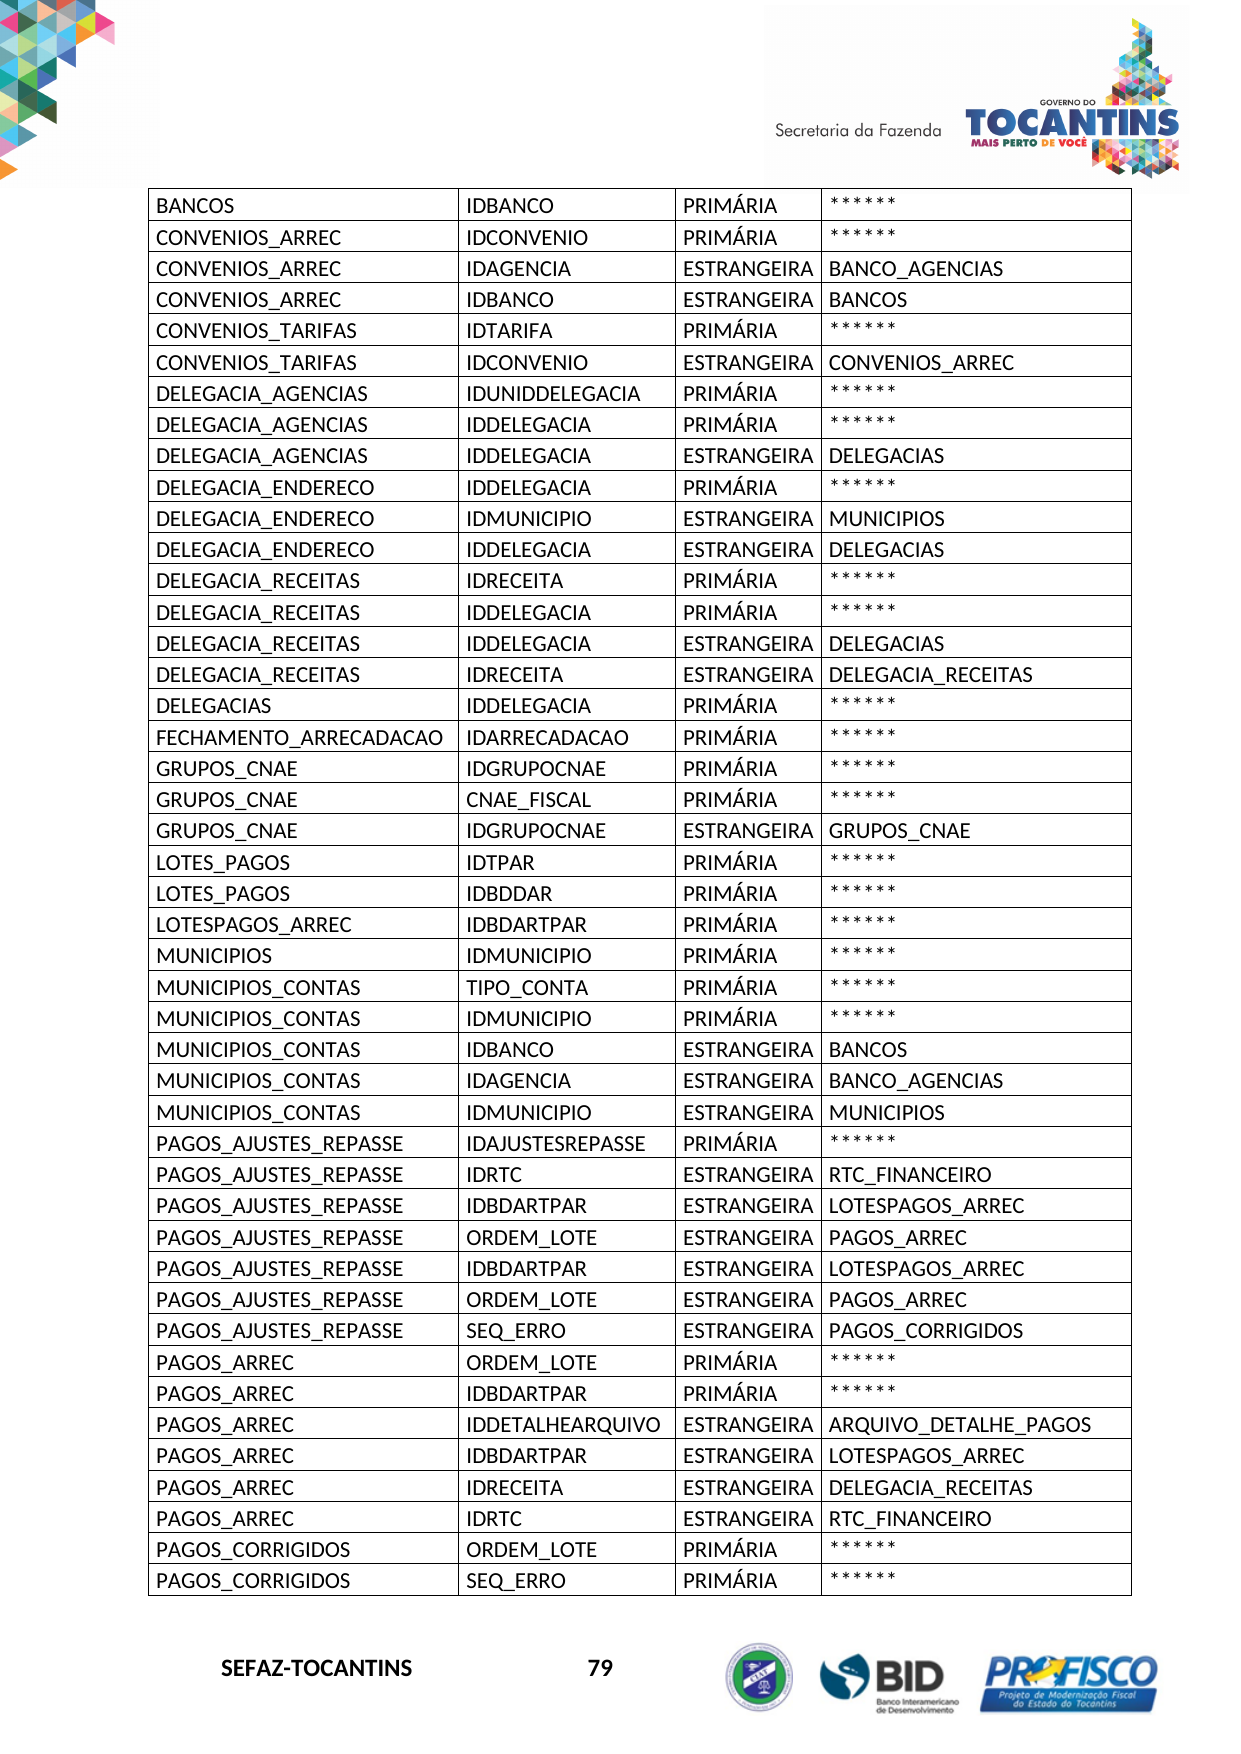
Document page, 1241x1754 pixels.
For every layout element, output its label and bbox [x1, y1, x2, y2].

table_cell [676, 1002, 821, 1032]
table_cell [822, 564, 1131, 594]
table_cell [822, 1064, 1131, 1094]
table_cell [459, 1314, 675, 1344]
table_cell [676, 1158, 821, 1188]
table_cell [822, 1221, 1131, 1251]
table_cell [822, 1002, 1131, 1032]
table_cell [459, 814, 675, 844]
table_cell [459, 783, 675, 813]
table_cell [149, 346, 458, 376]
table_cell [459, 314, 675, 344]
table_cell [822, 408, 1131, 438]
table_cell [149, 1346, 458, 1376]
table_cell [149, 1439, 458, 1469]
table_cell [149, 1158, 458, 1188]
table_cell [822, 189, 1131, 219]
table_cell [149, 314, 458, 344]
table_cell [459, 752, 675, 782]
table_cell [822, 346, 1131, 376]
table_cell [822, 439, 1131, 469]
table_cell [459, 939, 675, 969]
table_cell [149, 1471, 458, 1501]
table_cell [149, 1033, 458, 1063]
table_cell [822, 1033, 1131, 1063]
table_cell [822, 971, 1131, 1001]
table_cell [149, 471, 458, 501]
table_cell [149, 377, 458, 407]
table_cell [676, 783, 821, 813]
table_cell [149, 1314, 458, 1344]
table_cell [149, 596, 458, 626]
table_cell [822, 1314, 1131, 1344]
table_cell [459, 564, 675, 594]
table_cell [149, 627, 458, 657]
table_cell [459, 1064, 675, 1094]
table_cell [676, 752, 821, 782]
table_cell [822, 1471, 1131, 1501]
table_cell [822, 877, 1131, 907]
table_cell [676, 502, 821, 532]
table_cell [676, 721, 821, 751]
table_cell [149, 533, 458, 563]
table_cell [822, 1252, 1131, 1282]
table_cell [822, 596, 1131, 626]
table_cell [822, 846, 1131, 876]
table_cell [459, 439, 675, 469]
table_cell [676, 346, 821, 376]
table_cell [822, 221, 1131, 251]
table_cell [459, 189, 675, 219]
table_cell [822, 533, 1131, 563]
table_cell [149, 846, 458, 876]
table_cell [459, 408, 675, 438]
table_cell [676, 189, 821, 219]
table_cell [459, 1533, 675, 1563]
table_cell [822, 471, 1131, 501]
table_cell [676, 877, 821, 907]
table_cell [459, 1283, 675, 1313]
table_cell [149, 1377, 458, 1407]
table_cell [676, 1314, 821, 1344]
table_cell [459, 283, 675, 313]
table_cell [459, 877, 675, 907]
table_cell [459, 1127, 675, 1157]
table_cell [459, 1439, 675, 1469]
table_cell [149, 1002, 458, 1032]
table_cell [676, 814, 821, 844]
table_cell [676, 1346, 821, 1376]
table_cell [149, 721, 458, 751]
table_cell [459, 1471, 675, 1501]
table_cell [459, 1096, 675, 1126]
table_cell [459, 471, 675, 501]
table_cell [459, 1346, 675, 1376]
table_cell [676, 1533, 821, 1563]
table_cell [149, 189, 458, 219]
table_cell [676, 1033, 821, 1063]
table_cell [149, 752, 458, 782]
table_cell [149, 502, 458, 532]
picture [763, 5, 1190, 194]
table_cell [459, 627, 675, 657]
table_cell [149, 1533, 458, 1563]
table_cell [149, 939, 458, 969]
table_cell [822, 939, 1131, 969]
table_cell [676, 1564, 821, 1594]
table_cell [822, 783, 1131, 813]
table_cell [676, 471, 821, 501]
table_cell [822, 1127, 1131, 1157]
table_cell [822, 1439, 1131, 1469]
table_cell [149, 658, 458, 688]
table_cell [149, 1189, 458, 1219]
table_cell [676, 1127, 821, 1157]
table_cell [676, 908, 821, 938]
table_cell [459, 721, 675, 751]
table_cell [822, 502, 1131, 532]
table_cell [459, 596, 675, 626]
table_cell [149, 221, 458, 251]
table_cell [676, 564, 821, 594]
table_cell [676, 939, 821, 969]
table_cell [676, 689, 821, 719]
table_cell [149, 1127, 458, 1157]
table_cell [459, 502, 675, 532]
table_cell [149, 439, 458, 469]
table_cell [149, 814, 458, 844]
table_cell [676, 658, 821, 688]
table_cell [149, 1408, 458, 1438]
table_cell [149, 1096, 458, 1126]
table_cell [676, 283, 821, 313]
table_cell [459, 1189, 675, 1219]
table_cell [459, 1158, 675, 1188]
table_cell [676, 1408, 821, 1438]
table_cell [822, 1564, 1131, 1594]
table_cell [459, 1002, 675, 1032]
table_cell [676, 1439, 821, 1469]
picture [0, 0, 161, 188]
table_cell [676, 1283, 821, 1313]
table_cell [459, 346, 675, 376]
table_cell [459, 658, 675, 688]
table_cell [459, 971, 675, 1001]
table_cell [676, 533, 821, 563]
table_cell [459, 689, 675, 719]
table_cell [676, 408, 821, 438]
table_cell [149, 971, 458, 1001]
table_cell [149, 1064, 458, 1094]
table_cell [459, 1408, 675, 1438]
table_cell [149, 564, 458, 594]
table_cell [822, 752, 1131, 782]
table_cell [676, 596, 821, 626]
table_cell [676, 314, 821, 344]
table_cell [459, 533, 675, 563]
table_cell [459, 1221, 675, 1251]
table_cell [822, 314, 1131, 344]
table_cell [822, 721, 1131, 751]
picture [723, 1641, 1164, 1716]
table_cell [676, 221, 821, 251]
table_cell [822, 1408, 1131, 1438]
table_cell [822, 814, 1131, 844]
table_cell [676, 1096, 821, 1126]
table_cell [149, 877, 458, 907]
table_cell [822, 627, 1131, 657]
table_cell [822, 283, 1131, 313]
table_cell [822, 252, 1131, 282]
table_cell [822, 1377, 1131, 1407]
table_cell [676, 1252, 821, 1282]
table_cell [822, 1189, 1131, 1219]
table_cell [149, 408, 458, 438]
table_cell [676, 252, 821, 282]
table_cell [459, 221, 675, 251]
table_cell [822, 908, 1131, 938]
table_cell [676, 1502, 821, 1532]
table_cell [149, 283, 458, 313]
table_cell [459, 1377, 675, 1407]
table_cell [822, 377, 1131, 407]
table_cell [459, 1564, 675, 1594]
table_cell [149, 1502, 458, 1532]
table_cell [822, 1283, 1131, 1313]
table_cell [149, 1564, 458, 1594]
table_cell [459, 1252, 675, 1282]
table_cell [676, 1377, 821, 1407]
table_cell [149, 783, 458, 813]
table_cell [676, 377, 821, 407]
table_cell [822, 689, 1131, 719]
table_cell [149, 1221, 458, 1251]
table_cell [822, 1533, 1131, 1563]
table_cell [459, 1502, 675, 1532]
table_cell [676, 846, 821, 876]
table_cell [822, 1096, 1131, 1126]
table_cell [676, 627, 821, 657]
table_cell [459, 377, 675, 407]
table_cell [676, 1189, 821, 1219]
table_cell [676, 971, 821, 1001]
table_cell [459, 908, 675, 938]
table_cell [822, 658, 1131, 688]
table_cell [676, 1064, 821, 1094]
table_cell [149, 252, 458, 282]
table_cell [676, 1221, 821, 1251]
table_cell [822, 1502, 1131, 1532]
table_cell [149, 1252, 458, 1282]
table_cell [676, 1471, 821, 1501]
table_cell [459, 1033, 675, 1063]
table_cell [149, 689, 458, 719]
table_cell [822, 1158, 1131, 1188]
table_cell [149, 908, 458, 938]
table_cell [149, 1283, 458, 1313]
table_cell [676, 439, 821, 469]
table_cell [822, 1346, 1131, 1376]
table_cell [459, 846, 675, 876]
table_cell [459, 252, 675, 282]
